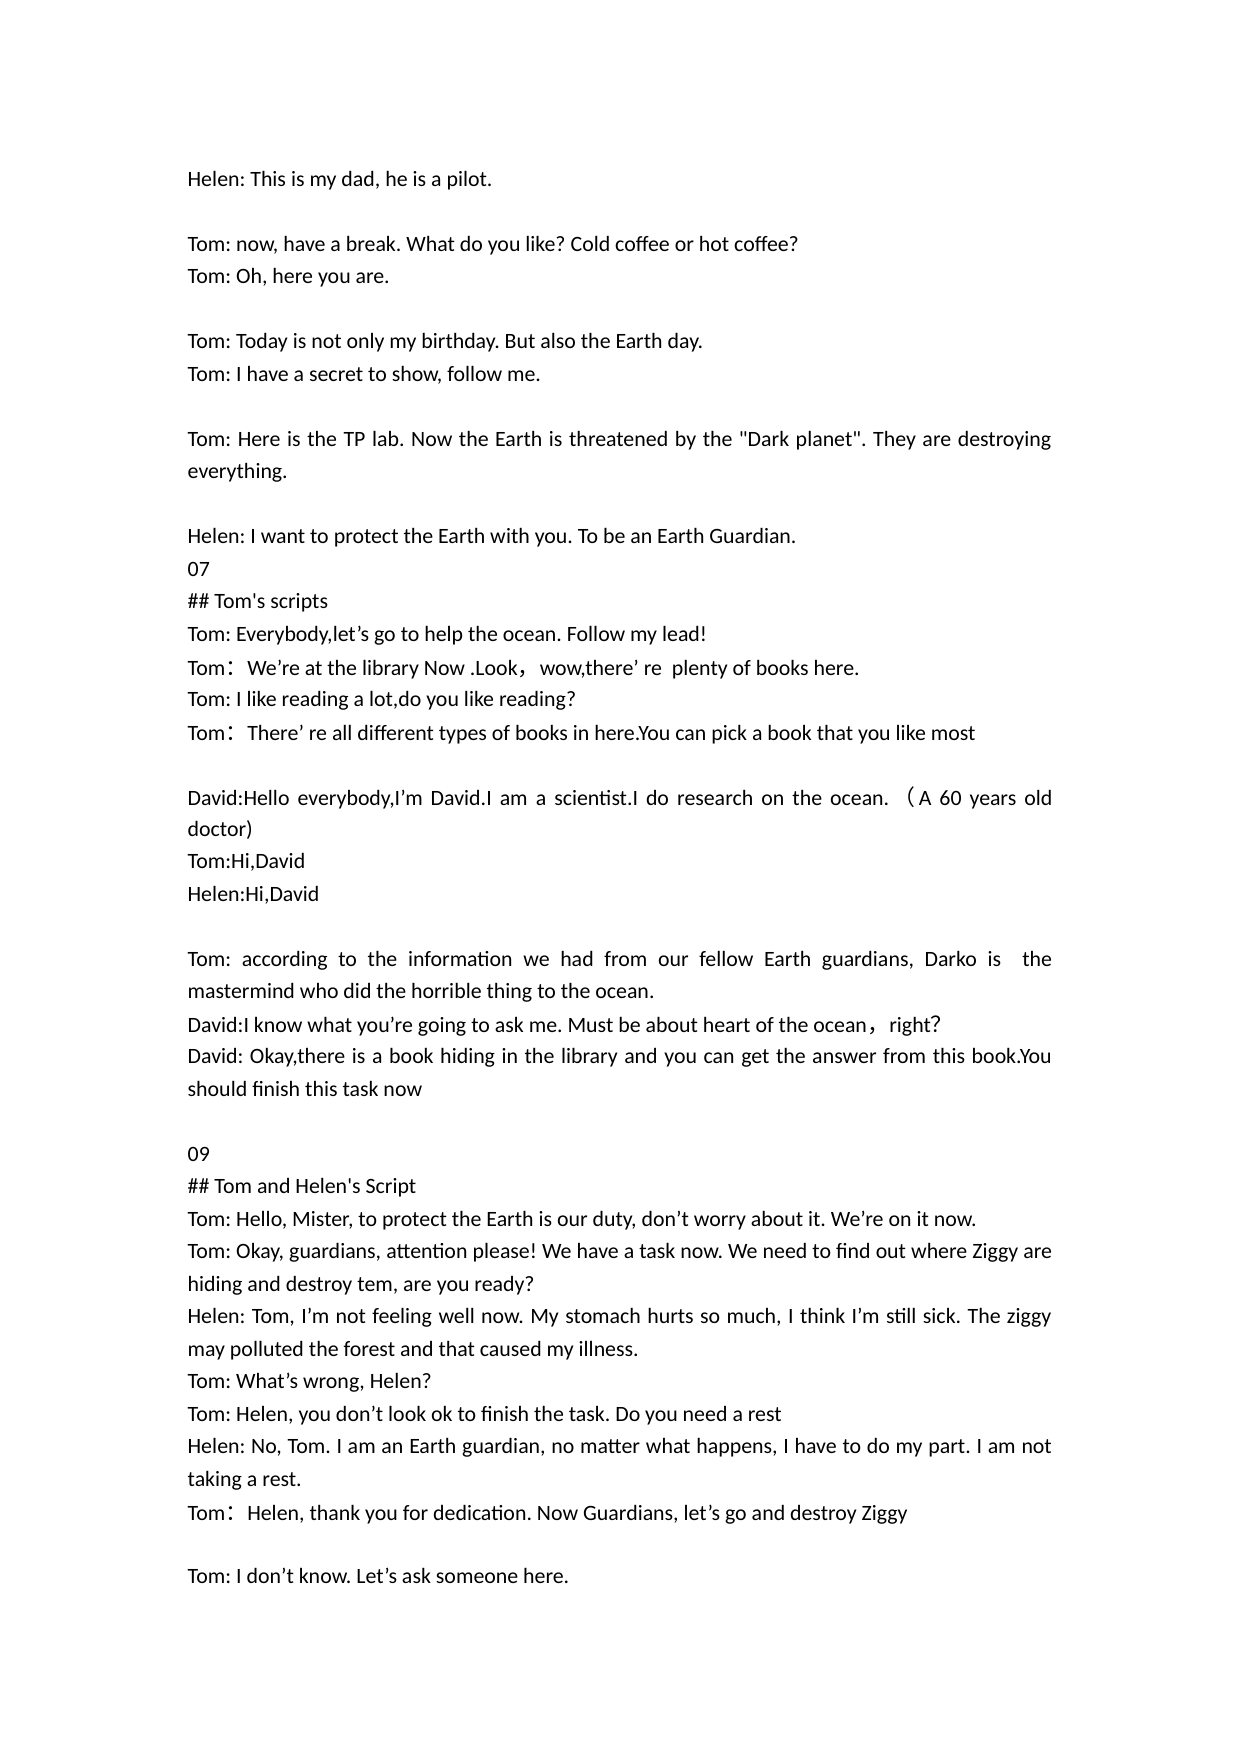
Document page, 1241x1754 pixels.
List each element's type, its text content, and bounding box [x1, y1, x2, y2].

text Tom: now, have a break. What do you like? Cold coffee or hot coffee? [187, 227, 1053, 259]
text Tom: Helen, you don’t look ok to finish the task. Do you need a rest [187, 1397, 1053, 1429]
text Tom:Hi,David [187, 844, 1053, 877]
text Tom：Helen, thank you for dedication. Now Guardians, let’s go and destroy Ziggy [187, 1494, 1053, 1527]
text ## Tom and Helen's Script [187, 1169, 1053, 1202]
text 09 [187, 1137, 1053, 1169]
text Helen: I want to protect the Earth with you. To be an Earth Guardian. [187, 519, 1053, 552]
text David:Hello everybody,I’m David.I am a scientist.I do research on the ocean.（A 60 years old doctor) [187, 779, 1053, 844]
text Tom: What’s wrong, Helen? [187, 1364, 1053, 1397]
text Tom：We’re at the library Now .Look，wow,there’ re plenty of books here. [187, 649, 1053, 682]
text 07 [187, 552, 1053, 584]
text Helen: No, Tom. I am an Earth guardian, no matter what happens, I have to do my part. I am not taking a rest. [187, 1429, 1053, 1494]
text Tom: Everybody,let’s go to help the ocean. Follow my lead! [187, 617, 1053, 649]
text Tom: Today is not only my birthday. But also the Earth day. [187, 324, 1053, 357]
text ## Tom's scripts [187, 584, 1053, 617]
text Helen: This is my dad, he is a pilot. [187, 162, 1053, 194]
text David: Okay,there is a book hiding in the library and you can get the answer from this book.You should finish this task now [187, 1039, 1053, 1104]
text Helen: Tom, I’m not feeling well now. My stomach hurts so much, I think I’m still sick. The ziggy may polluted the forest and that caused my illness. [187, 1299, 1053, 1364]
text David:I know what you’re going to ask me. Must be about heart of the ocean，right？ [187, 1007, 1053, 1039]
text Tom: Okay, guardians, attention please! We have a task now. We need to find out where Ziggy are hiding and destroy tem, are you ready? [187, 1234, 1053, 1299]
text Tom: I like reading a lot,do you like reading? [187, 682, 1053, 714]
text Tom: Here is the TP lab. Now the Earth is threatened by the "Dark planet". They are destroying everything. [187, 422, 1053, 487]
text Tom：There’ re all different types of books in here.You can pick a book that you like most [187, 714, 1053, 747]
text Tom: I have a secret to show, follow me. [187, 357, 1053, 389]
text Tom: I don’t know. Let’s ask someone here. [187, 1559, 1053, 1592]
text Tom: Oh, here you are. [187, 259, 1053, 292]
text Helen:Hi,David [187, 877, 1053, 909]
text Tom: according to the information we had from our fellow Earth guardians, Darko is the mastermind who did the horrible thing to the ocean. [187, 942, 1053, 1007]
text Tom: Hello, Mister, to protect the Earth is our duty, don’t worry about it. We’re on it now. [187, 1202, 1053, 1234]
